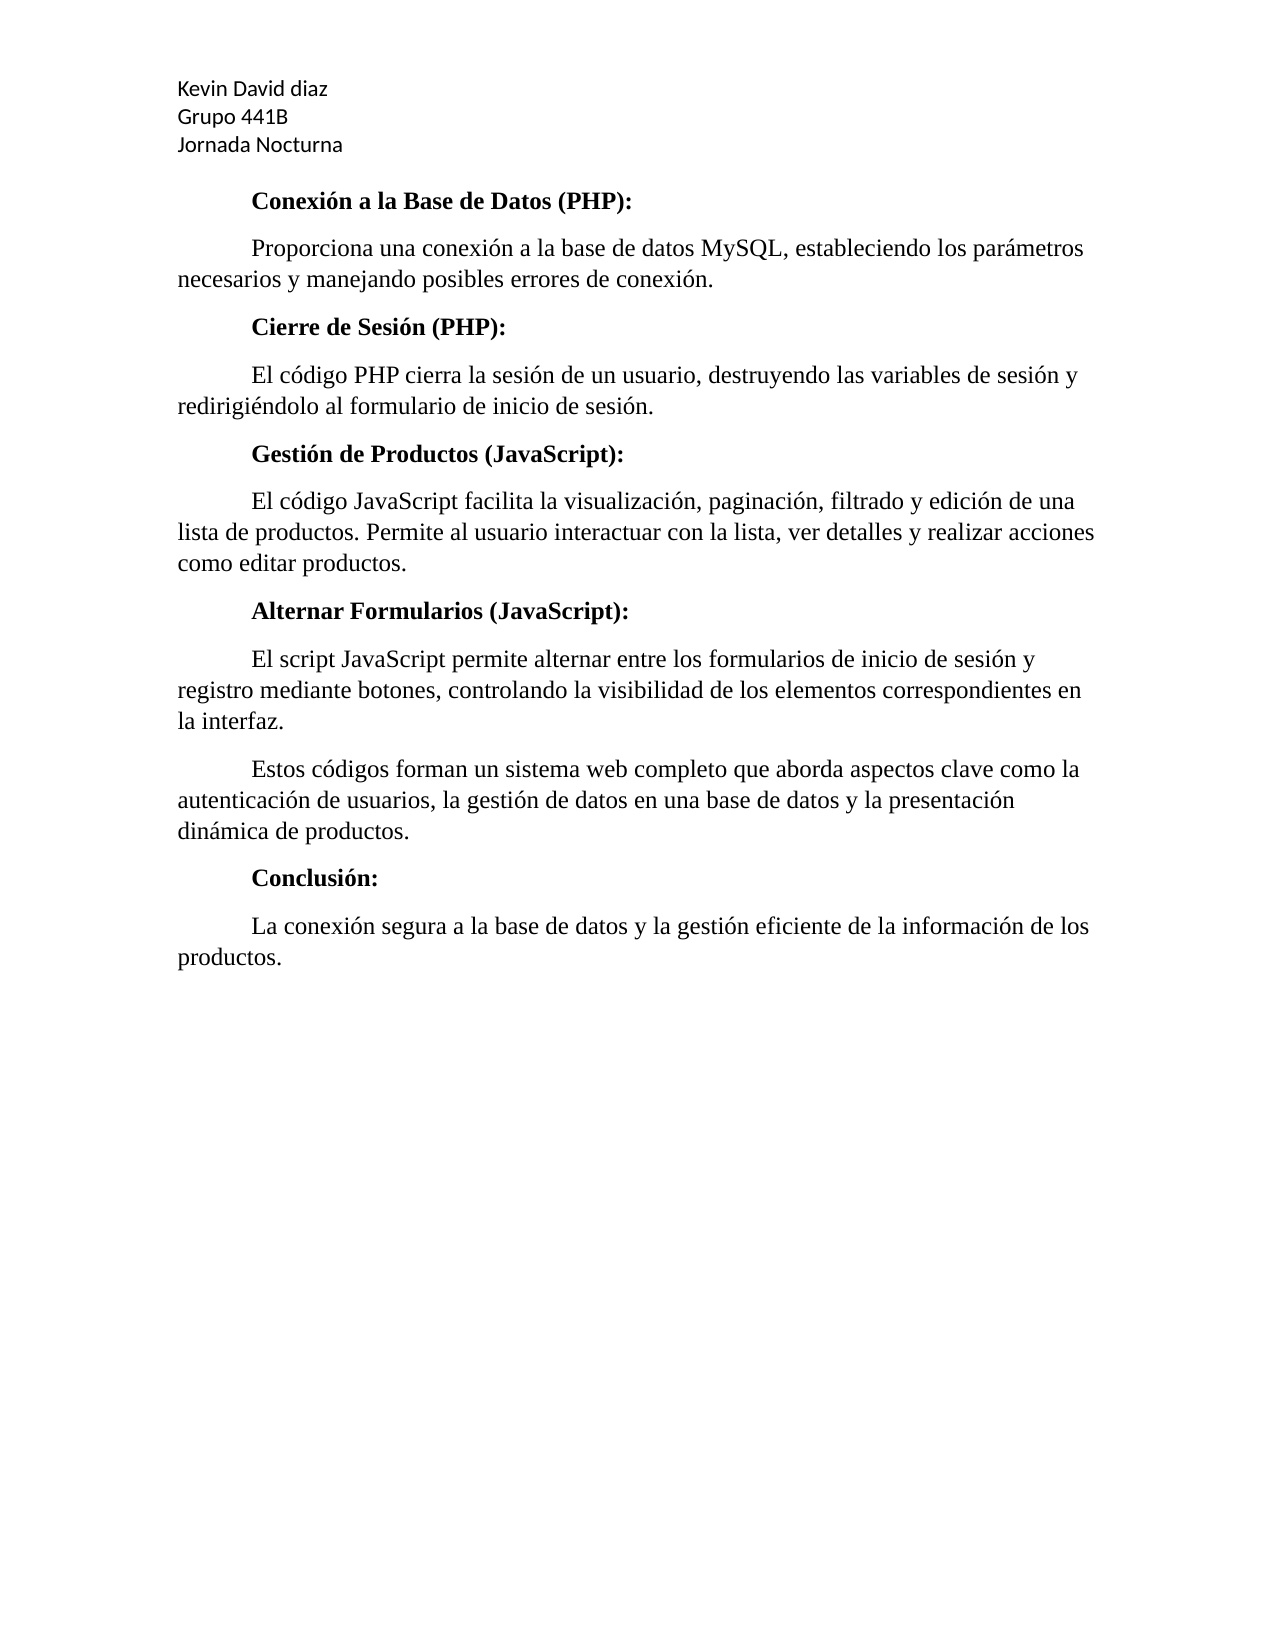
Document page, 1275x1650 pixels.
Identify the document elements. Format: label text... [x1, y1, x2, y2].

text El script JavaScript permite alternar entre los formularios de inicio de sesión y registro mediante botones, controlando la visibilidad de los elementos correspondientes en la interfaz. [177, 644, 1098, 735]
text El código JavaScript facilita la visualización, paginación, filtrado y edición de una lista de productos. Permite al usuario interactuar con la lista, ver detalles y realizar acciones como editar productos. [177, 486, 1098, 577]
text Alternar Formularios (JavaScript): [177, 596, 1098, 625]
text La conexión segura a la base de datos y la gestión eficiente de la información de los productos. [177, 911, 1098, 971]
text Conclusión: [177, 863, 1098, 892]
text Conexión a la Base de Datos (PHP): [177, 186, 1098, 214]
text Cierre de Sesión (PHP): [177, 312, 1098, 341]
text El código PHP cierra la sesión de un usuario, destruyendo las variables de sesión y redirigiéndolo al formulario de inicio de sesión. [177, 360, 1098, 420]
text Gestión de Productos (JavaScript): [177, 439, 1098, 467]
text Estos códigos forman un sistema web completo que aborda aspectos clave como la autenticación de usuarios, la gestión de datos en una base de datos y la presentación dinámica de productos. [177, 754, 1098, 844]
text Proporciona una conexión a la base de datos MySQL, estableciendo los parámetros necesarios y manejando posibles errores de conexión. [177, 233, 1098, 293]
